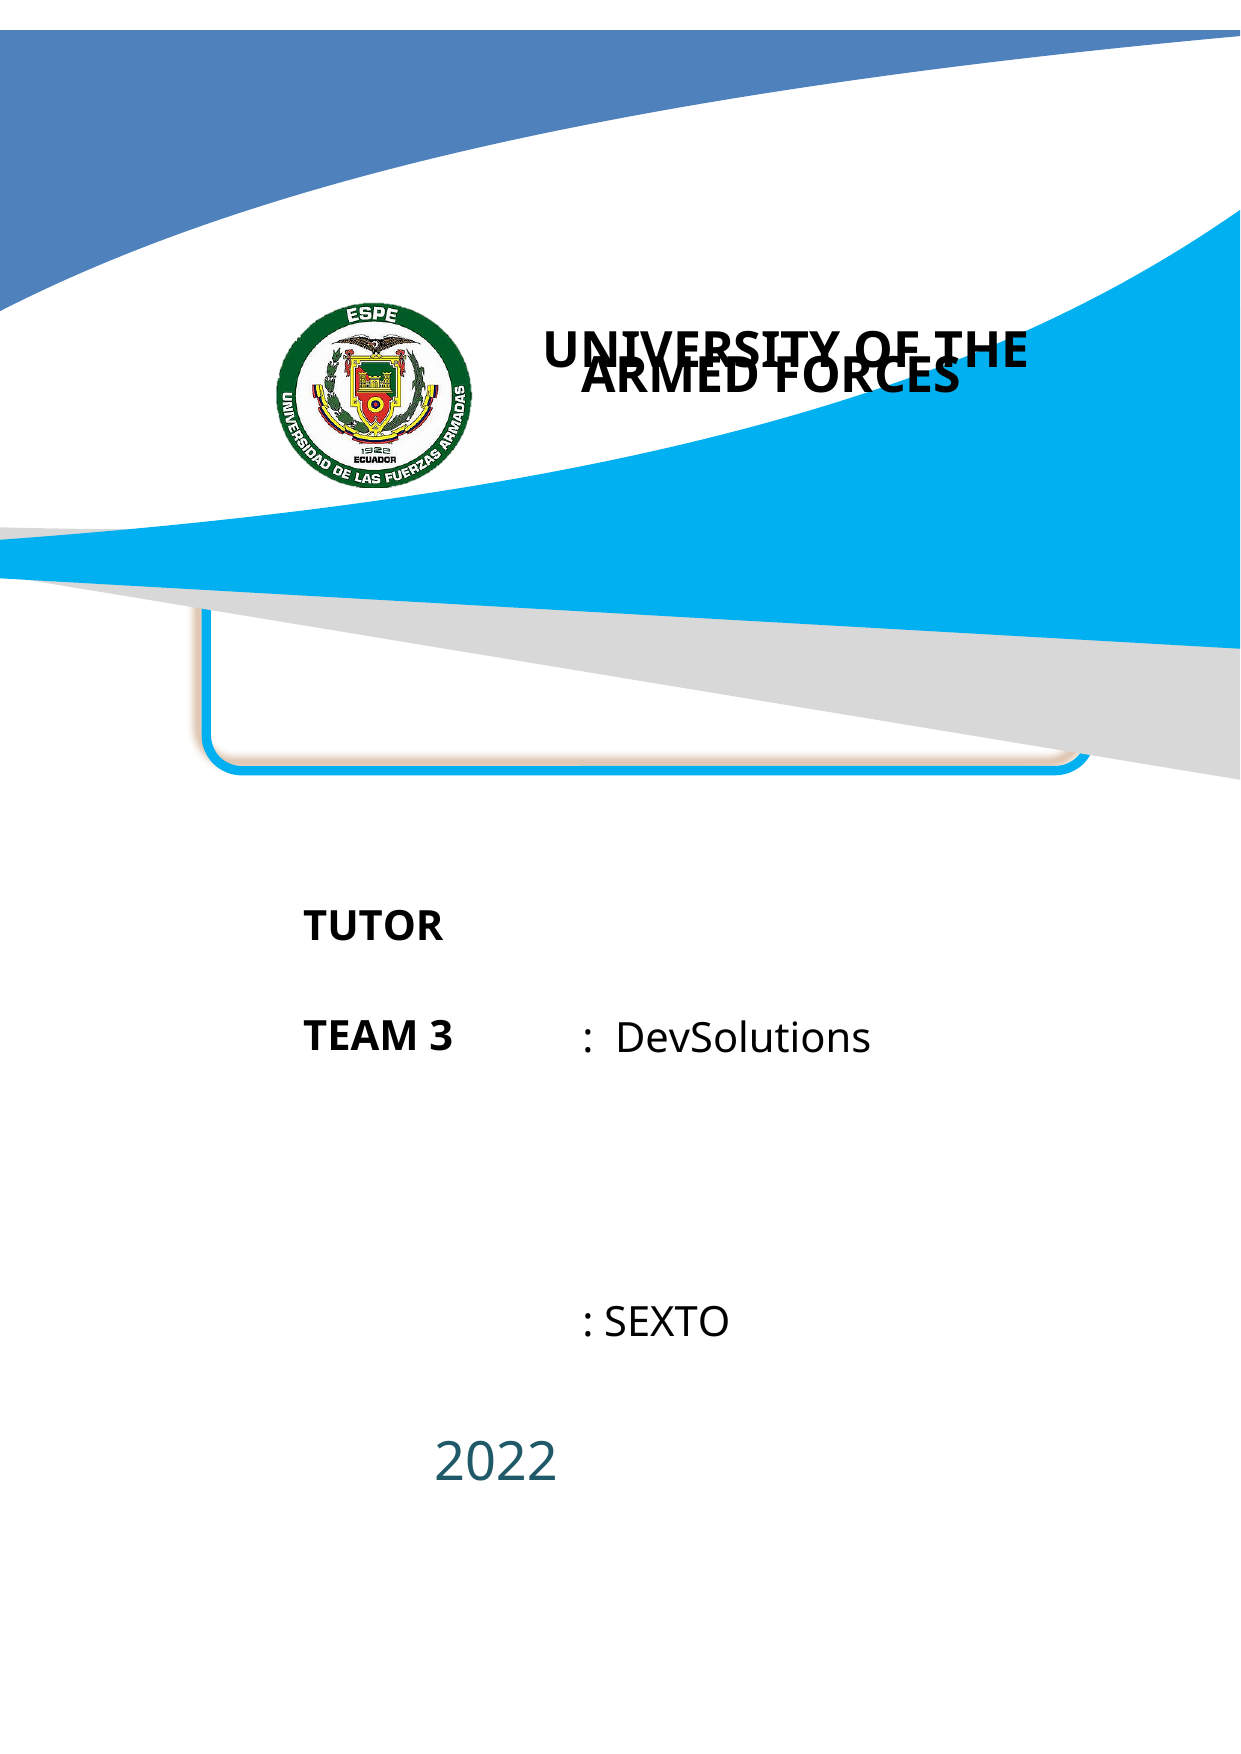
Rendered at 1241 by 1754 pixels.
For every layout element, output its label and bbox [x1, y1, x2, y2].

picture [268, 292, 481, 496]
